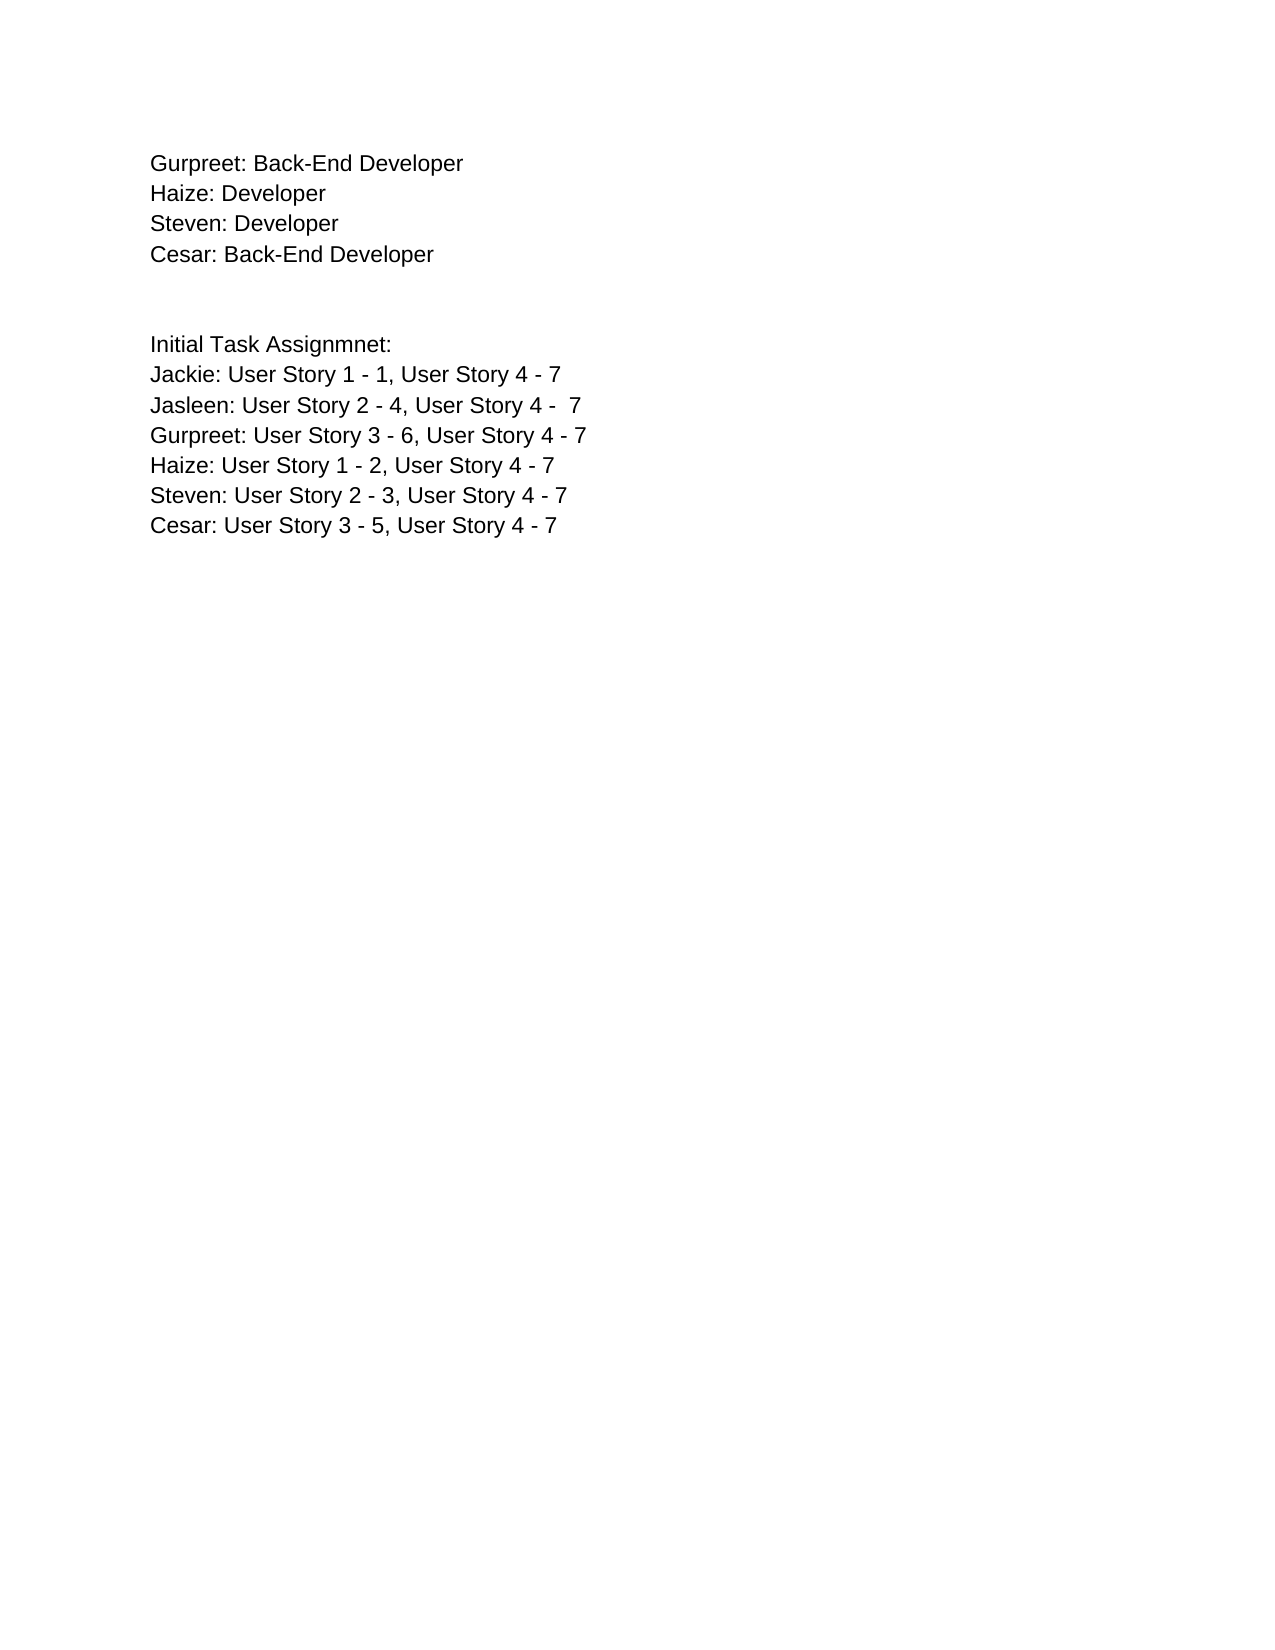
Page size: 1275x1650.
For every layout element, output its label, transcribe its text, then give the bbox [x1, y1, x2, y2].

text Steven: Developer [150, 210, 1125, 237]
text Haize: User Story 1 - 2, User Story 4 - 7 [150, 452, 1125, 478]
text Cesar: User Story 3 - 5, User Story 4 - 7 [150, 512, 1125, 539]
text Haize: Developer [150, 180, 1125, 207]
text Gurpreet: User Story 3 - 6, User Story 4 - 7 [150, 422, 1125, 448]
text Jackie: User Story 1 - 1, User Story 4 - 7 [150, 361, 1125, 388]
text Initial Task Assignmnet: [150, 331, 1125, 358]
text Steven: User Story 2 - 3, User Story 4 - 7 [150, 482, 1125, 509]
text Jasleen: User Story 2 - 4, User Story 4 - 7 [150, 392, 1125, 418]
text Cesar: Back-End Developer [150, 241, 1125, 267]
text Gurpreet: Back-End Developer [150, 150, 1125, 176]
